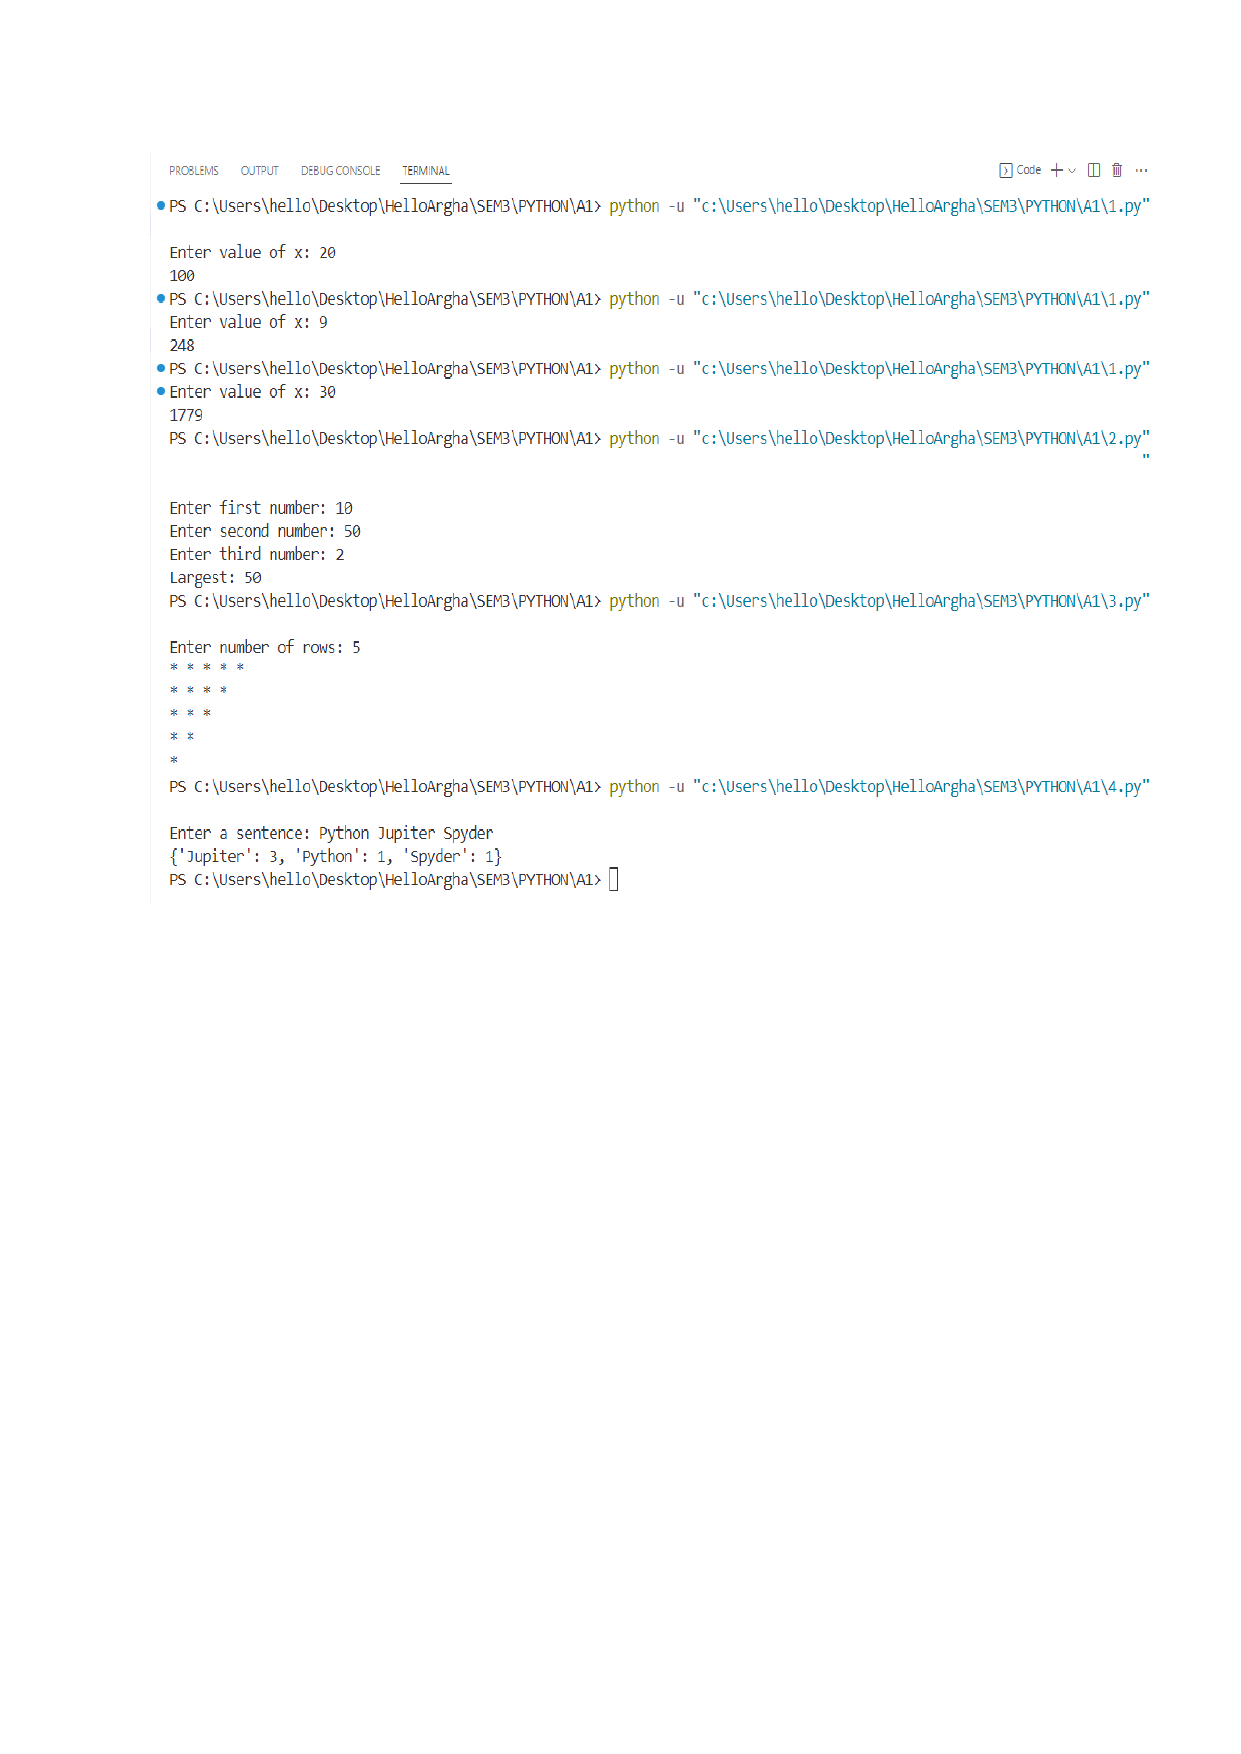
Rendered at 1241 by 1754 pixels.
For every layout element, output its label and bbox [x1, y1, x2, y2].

picture [150, 152, 1149, 903]
